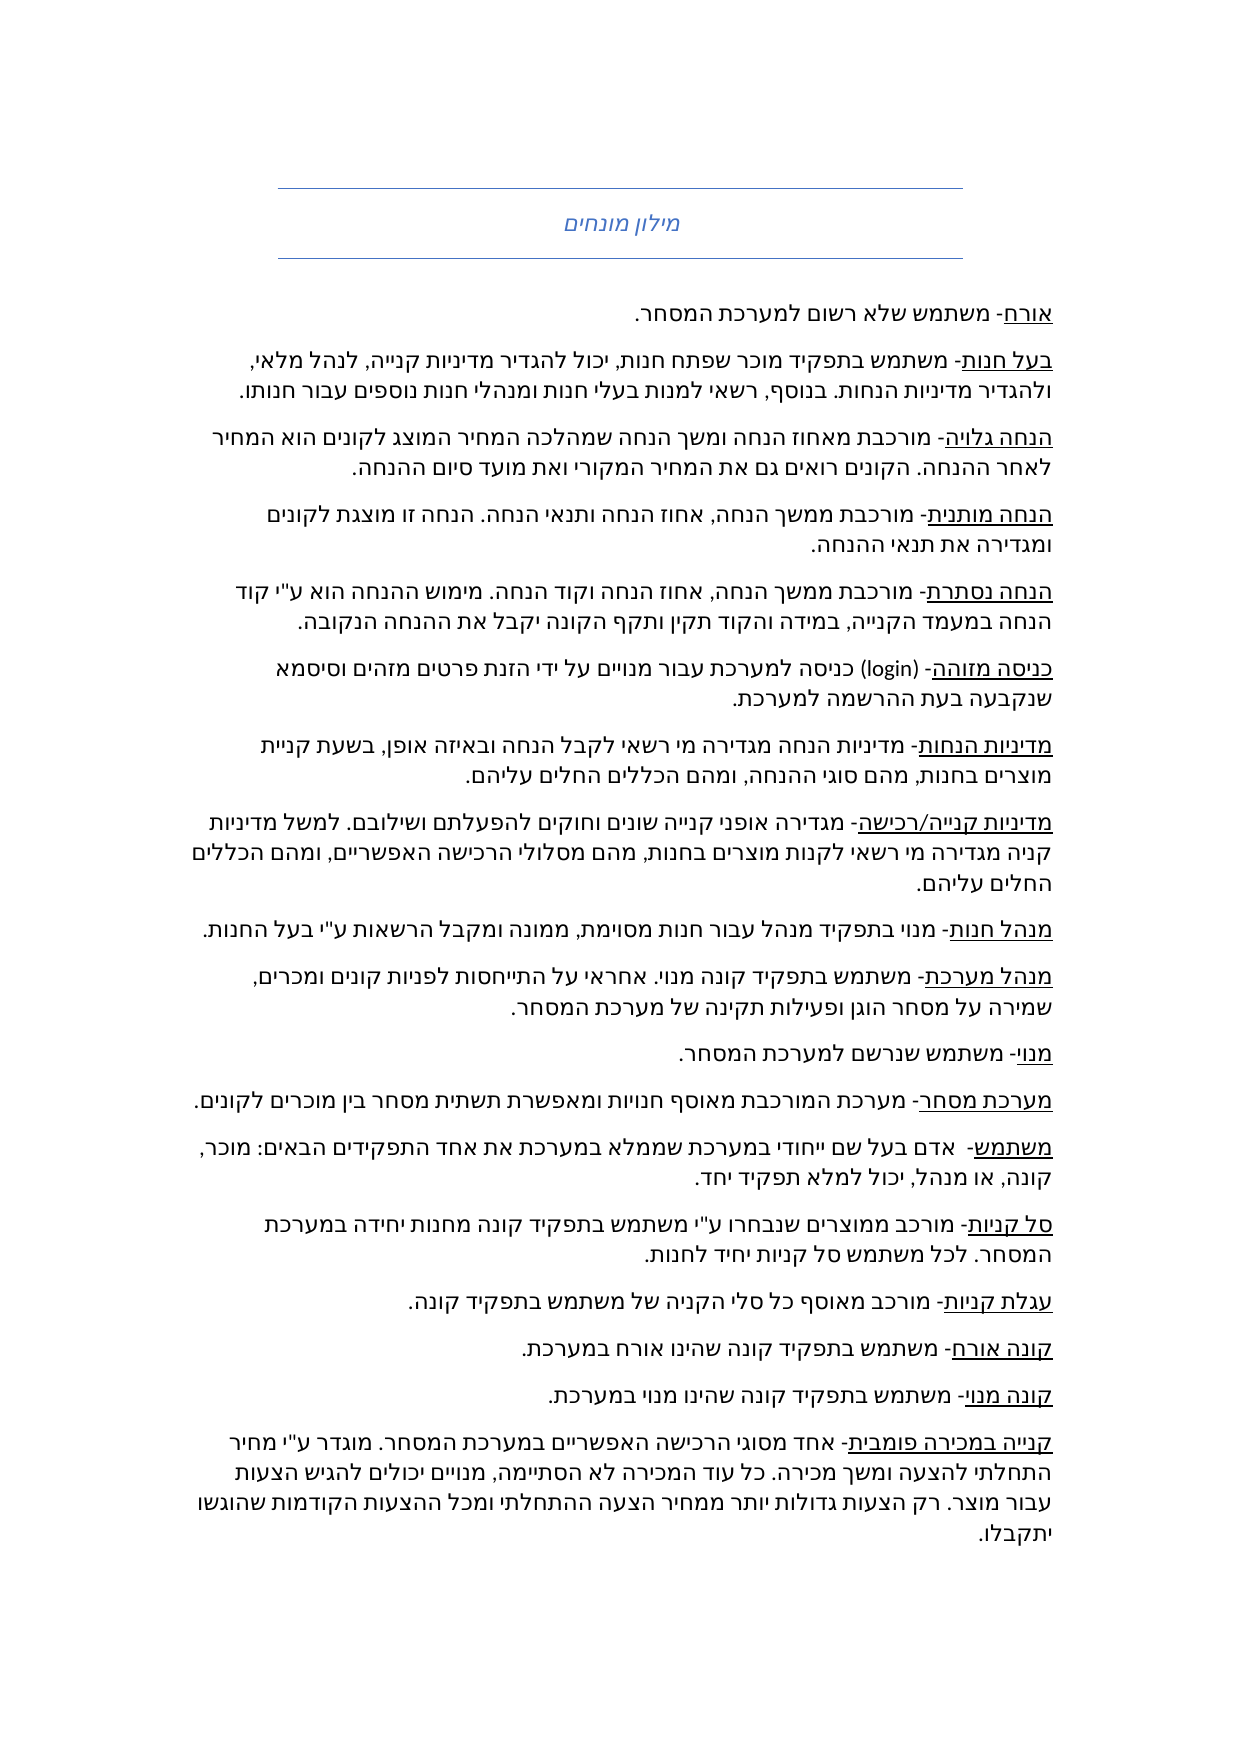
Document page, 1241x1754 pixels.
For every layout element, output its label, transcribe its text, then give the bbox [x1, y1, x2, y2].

text קנייה במכירה פומבית- אחד מסוגי הרכישה האפשריים במערכת המסחר. מוגדר ע"י מחיר התחלתי להצעה ומשך מכירה. כל עוד המכירה לא הסתיימה, מנויים יכולים להגיש הצעות עבור מוצר. רק הצעות גדולות יותר ממחיר הצעה ההתחלתי ומכל ההצעות הקודמות שהוגשו יתקבלו. [187, 1428, 1053, 1547]
text סל קניות- מורכב ממוצרים שנבחרו ע"י משתמש בתפקיד קונה מחנות יחידה במערכת המסחר. לכל משתמש סל קניות יחיד לחנות. [187, 1210, 1053, 1269]
text מדיניות הנחות- מדיניות הנחה מגדירה מי רשאי לקבל הנחה ובאיזה אופן, בשעת קניית מוצרים בחנות, מהם סוגי ההנחה, ומהם הכללים החלים עליהם. [187, 731, 1053, 789]
text בעל חנות- משתמש בתפקיד מוכר שפתח חנות, יכול להגדיר מדיניות קנייה, לנהל מלאי, ולהגדיר מדיניות הנחות. בנוסף, רשאי למנות בעלי חנות ומנהלי חנות נוספים עבור חנותו. [187, 346, 1053, 404]
text אורח- משתמש שלא רשום למערכת המסחר. [187, 299, 1053, 327]
text קונה מנוי- משתמש בתפקיד קונה שהינו מנוי במערכת. [187, 1381, 1053, 1409]
text מנהל חנות- מנוי בתפקיד מנהל עבור חנות מסוימת, ממונה ומקבל הרשאות ע"י בעל החנות. [187, 916, 1053, 944]
text קונה אורח- משתמש בתפקיד קונה שהינו אורח במערכת. [187, 1334, 1053, 1362]
text משתמש- אדם בעל שם ייחודי במערכת שממלא במערכת את אחד התפקידים הבאים: מוכר, קונה, או מנהל, יכול למלא תפקיד יחד. [187, 1133, 1053, 1192]
text מנוי- משתמש שנרשם למערכת המסחר. [187, 1039, 1053, 1068]
text עגלת קניות- מורכב מאוסף כל סלי הקניה של משתמש בתפקיד קונה. [187, 1287, 1053, 1316]
text הנחה נסתרת- מורכבת ממשך הנחה, אחוז הנחה וקוד הנחה. מימוש ההנחה הוא ע"י קוד הנחה במעמד הקנייה, במידה והקוד תקין ותקף הקונה יקבל את ההנחה הנקובה. [187, 577, 1053, 635]
text מנהל מערכת- משתמש בתפקיד קונה מנוי. אחראי על התייחסות לפניות קונים ומכרים, שמירה על מסחר הוגן ופעילות תקינה של מערכת המסחר. [187, 962, 1053, 1021]
text מערכת מסחר- מערכת המורכבת מאוסף חנויות ומאפשרת תשתית מסחר בין מוכרים לקונים. [187, 1086, 1053, 1114]
text כניסה מזוהה- (login) כניסה למערכת עבור מנויים על ידי הזנת פרטים מזהים וסיסמא שנקבעה בעת ההרשמה למערכת. [187, 654, 1053, 712]
text מילון מונחים [277, 189, 963, 259]
text הנחה גלויה- מורכבת מאחוז הנחה ומשך הנחה שמהלכה המחיר המוצג לקונים הוא המחיר לאחר ההנחה. הקונים רואים גם את המחיר המקורי ואת מועד סיום ההנחה. [187, 423, 1053, 481]
text מדיניות קנייה/רכישה- מגדירה אופני קנייה שונים וחוקים להפעלתם ושילובם. למשל מדיניות קניה מגדירה מי רשאי לקנות מוצרים בחנות, מהם מסלולי הרכישה האפשריים, ומהם הכללים החלים עליהם. [187, 808, 1053, 897]
text הנחה מותנית- מורכבת ממשך הנחה, אחוז הנחה ותנאי הנחה. הנחה זו מוצגת לקונים ומגדירה את תנאי ההנחה. [187, 500, 1053, 558]
